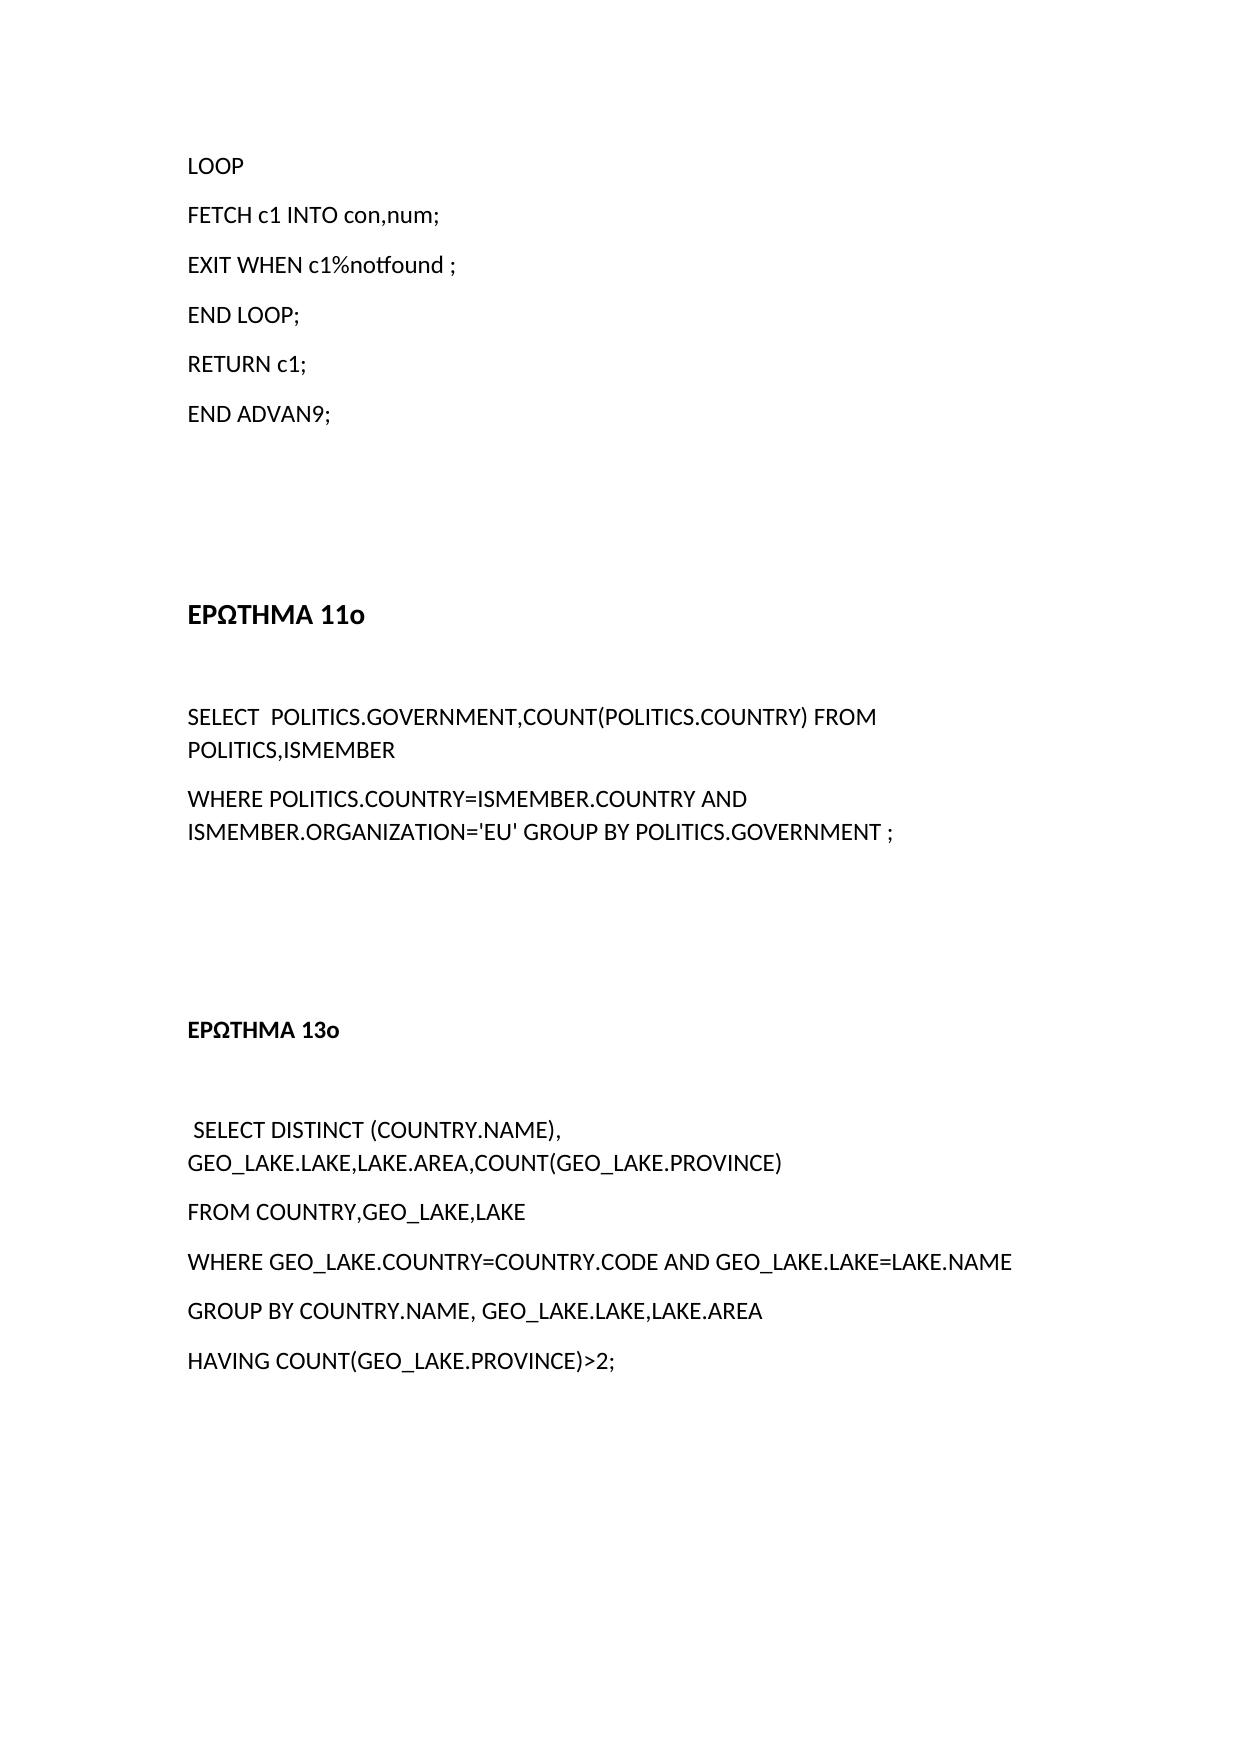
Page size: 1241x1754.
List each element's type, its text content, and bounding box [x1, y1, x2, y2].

text FROM COUNTRY,GEO_LAKE,LAKE [187, 1196, 1053, 1227]
text HAVING COUNT(GEO_LAKE.PROVINCE)>2; [187, 1345, 1053, 1376]
text FETCH c1 INTO con,num; [187, 199, 1053, 230]
text END ADVAN9; [187, 398, 1053, 428]
text LOOP [187, 150, 1053, 181]
text END LOOP; [187, 299, 1053, 329]
text SELECT DISTINCT (COUNTRY.NAME), GEO_LAKE.LAKE,LAKE.AREA,COUNT(GEO_LAKE.PROVINCE) [187, 1114, 1053, 1177]
text SELECT POLITICS.GOVERNMENT,COUNT(POLITICS.COUNTRY) FROM POLITICS,ISMEMBER [187, 701, 1053, 764]
text EXIT WHEN c1%notfound ; [187, 249, 1053, 280]
text RETURN c1; [187, 348, 1053, 379]
text WHERE GEO_LAKE.COUNTRY=COUNTRY.CODE AND GEO_LAKE.LAKE=LAKE.NAME [187, 1246, 1053, 1276]
text WHERE POLITICS.COUNTRY=ISMEMBER.COUNTRY AND ISMEMBER.ORGANIZATION='EU' GROUP BY POLITICS.GOVERNMENT ; [187, 783, 1053, 847]
text GROUP BY COUNTRY.NAME, GEO_LAKE.LAKE,LAKE.AREA [187, 1296, 1053, 1326]
text ΕΡΩΤΗΜΑ 13ο [187, 1015, 1053, 1045]
text ΕΡΩΤΗΜΑ 11ο [187, 596, 1053, 632]
